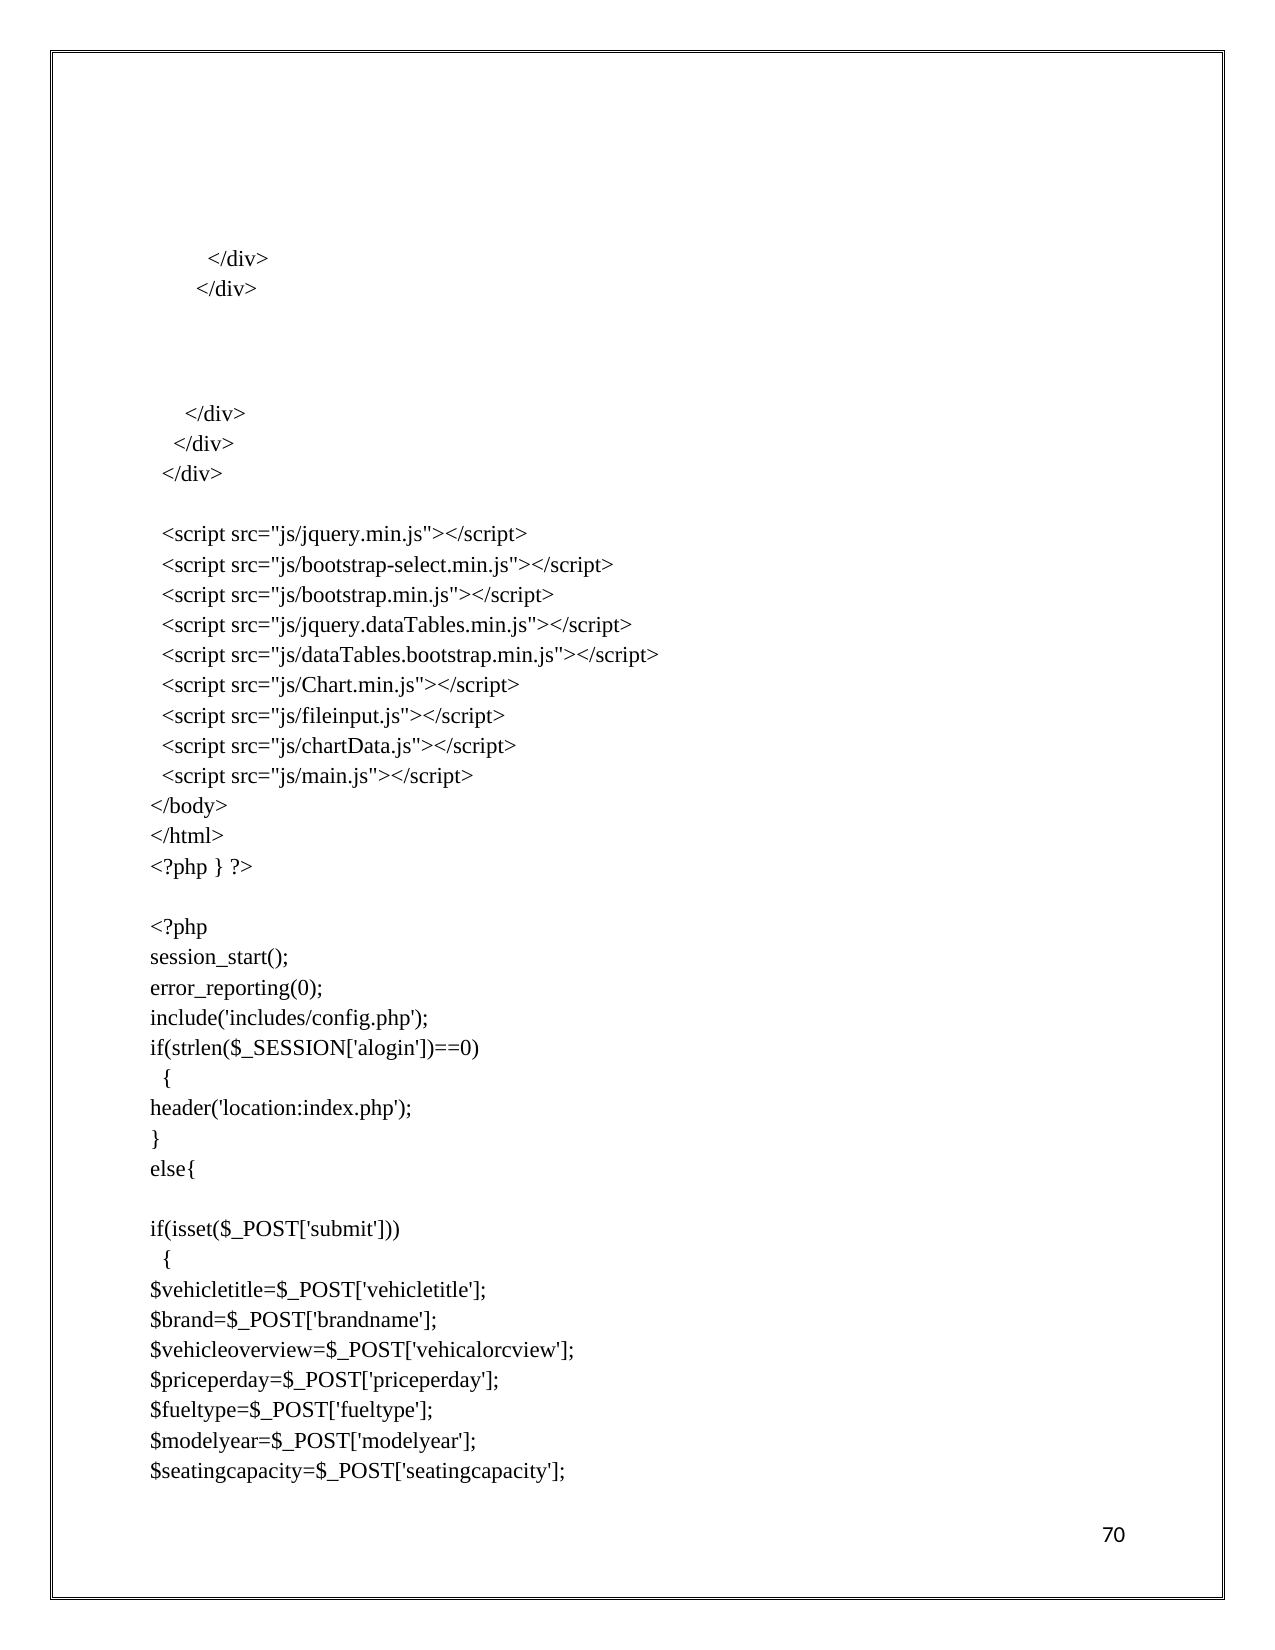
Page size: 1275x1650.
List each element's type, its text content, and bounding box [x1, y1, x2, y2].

text </div> [150, 430, 1125, 456]
text { [150, 1245, 1125, 1272]
text </div> [150, 399, 1125, 426]
text </body> [150, 792, 1125, 819]
text if(isset($_POST['submit'])) [150, 1215, 1125, 1242]
text $modelyear=$_POST['modelyear']; [150, 1427, 1125, 1453]
text <?php [150, 913, 1125, 939]
text <script src="js/bootstrap-select.min.js"></script> [150, 551, 1125, 577]
text $vehicletitle=$_POST['vehicletitle']; [150, 1276, 1125, 1302]
text <?php } ?> [150, 853, 1125, 879]
text <script src="js/Chart.min.js"></script> [150, 671, 1125, 698]
text </div> [150, 460, 1125, 486]
text <script src="js/chartData.js"></script> [150, 732, 1125, 758]
text $seatingcapacity=$_POST['seatingcapacity']; [150, 1457, 1125, 1483]
text <script src="js/main.js"></script> [150, 762, 1125, 788]
text <script src="js/fileinput.js"></script> [150, 702, 1125, 728]
text <script src="js/dataTables.bootstrap.min.js"></script> [150, 641, 1125, 668]
text </div> [150, 244, 1125, 271]
text header('location:index.php'); [150, 1094, 1125, 1121]
text $brand=$_POST['brandname']; [150, 1306, 1125, 1332]
text <script src="js/bootstrap.min.js"></script> [150, 581, 1125, 607]
text <script src="js/jquery.min.js"></script> [150, 520, 1125, 547]
text $priceperday=$_POST['priceperday']; [150, 1366, 1125, 1393]
text $fueltype=$_POST['fueltype']; [150, 1396, 1125, 1423]
text include('includes/config.php'); [150, 1004, 1125, 1030]
text session_start(); [150, 943, 1125, 970]
text </html> [150, 822, 1125, 849]
text <script src="js/jquery.dataTables.min.js"></script> [150, 611, 1125, 637]
text else{ [150, 1155, 1125, 1181]
text if(strlen($_SESSION['alogin'])==0) [150, 1034, 1125, 1060]
text } [150, 1124, 1125, 1151]
text </div> [150, 275, 1125, 301]
text error_reporting(0); [150, 973, 1125, 1000]
text { [150, 1064, 1125, 1091]
text $vehicleoverview=$_POST['vehicalorcview']; [150, 1336, 1125, 1362]
